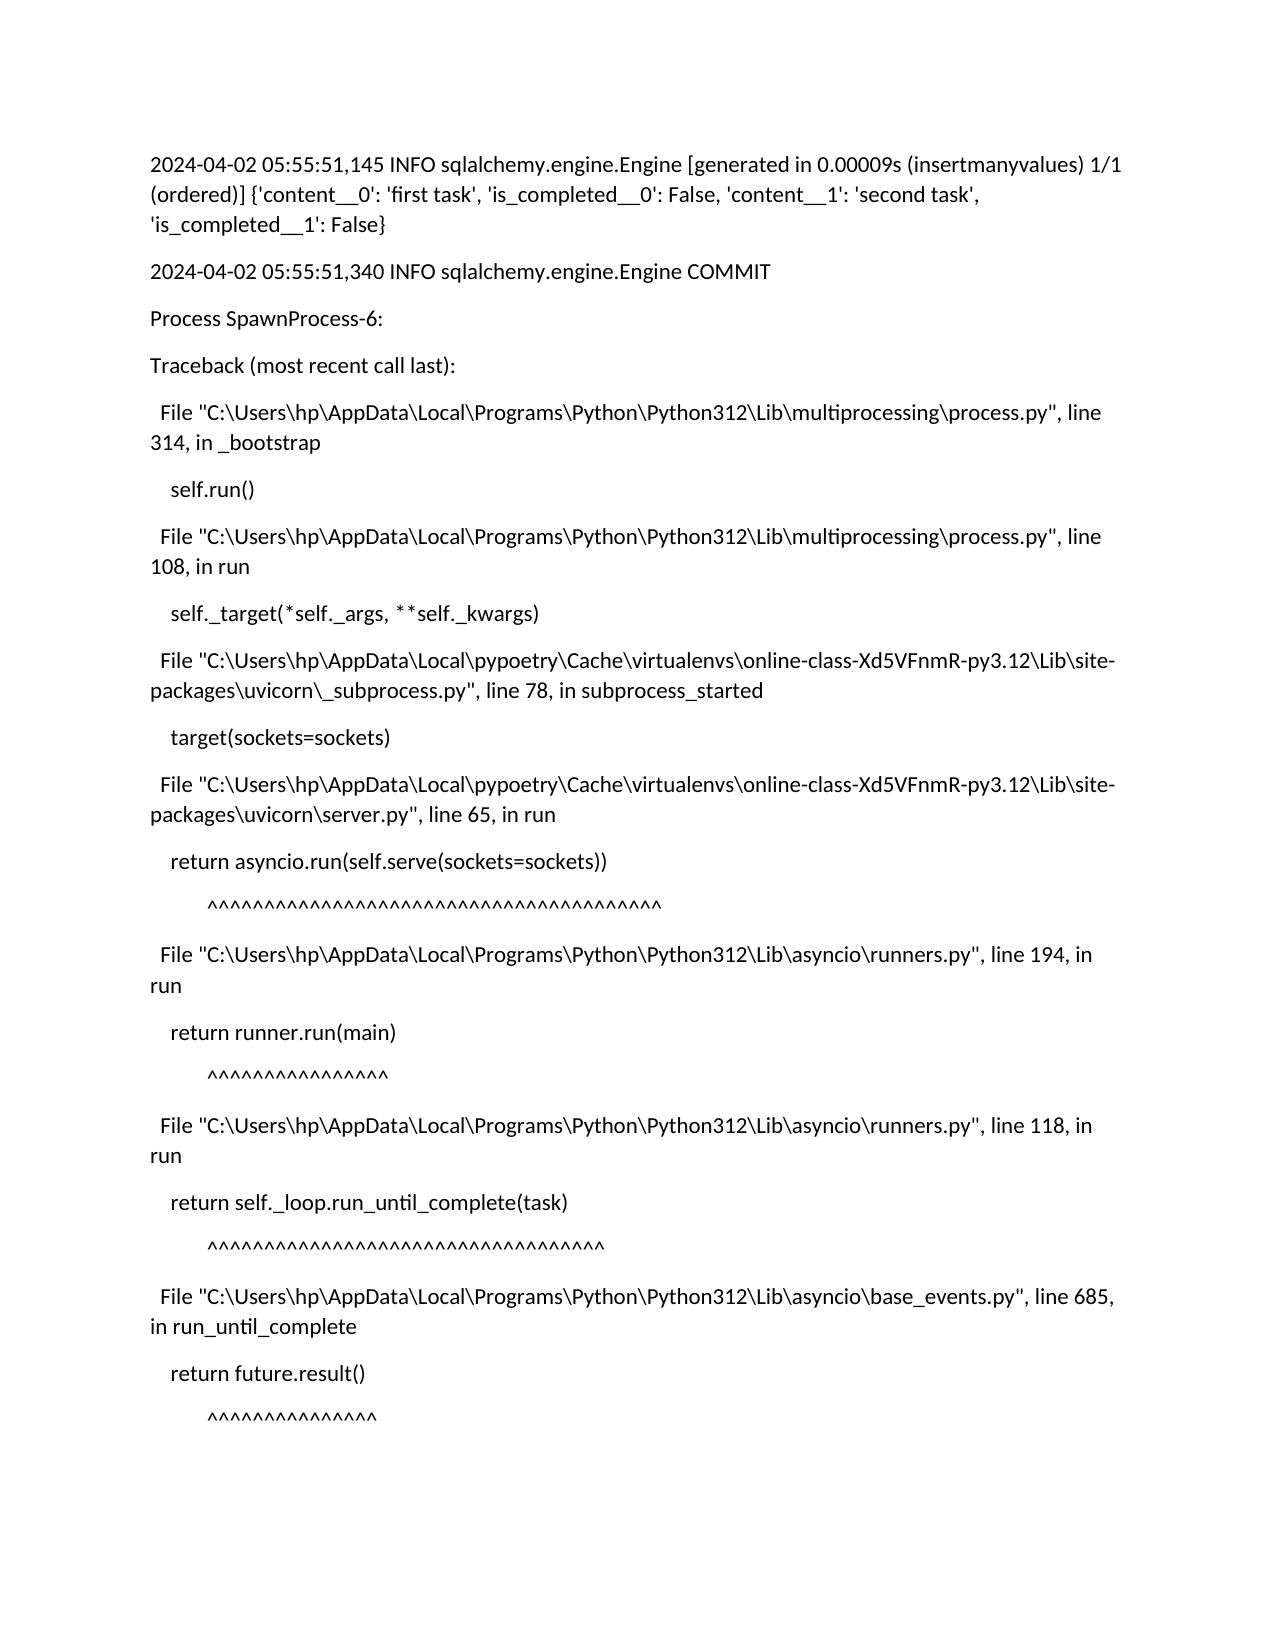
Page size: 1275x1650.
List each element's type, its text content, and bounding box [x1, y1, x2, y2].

text ^^^^^^^^^^^^^^^^^^^^^^^^^^^^^^^^^^^^^^^^ [150, 894, 1125, 922]
text target(sockets=sockets) [150, 723, 1125, 751]
text File "C:\Users\hp\AppData\Local\Programs\Python\Python312\Lib\asyncio\runners.py", line 118, in run [150, 1111, 1125, 1170]
text return asyncio.run(self.serve(sockets=sockets)) [150, 847, 1125, 875]
text self._target(*self._args, **self._kwargs) [150, 599, 1125, 627]
text File "C:\Users\hp\AppData\Local\Programs\Python\Python312\Lib\multiprocessing\process.py", line 314, in _bootstrap [150, 398, 1125, 456]
text 2024-04-02 05:55:51,145 INFO sqlalchemy.engine.Engine [generated in 0.00009s (insertmanyvalues) 1/1 (ordered)] {'content__0': 'first task', 'is_completed__0': False, 'content__1': 'second task', 'is_completed__1': False} [150, 150, 1125, 238]
text self.run() [150, 475, 1125, 503]
text 2024-04-02 05:55:51,340 INFO sqlalchemy.engine.Engine COMMIT [150, 257, 1125, 285]
text Process SpawnProcess-6: [150, 304, 1125, 332]
text ^^^^^^^^^^^^^^^^^^^^^^^^^^^^^^^^^^^ [150, 1235, 1125, 1263]
text Traceback (most recent call last): [150, 351, 1125, 379]
text File "C:\Users\hp\AppData\Local\pypoetry\Cache\virtualenvs\online-class-Xd5VFnmR-py3.12\Lib\site-packages\uvicorn\server.py", line 65, in run [150, 770, 1125, 828]
text File "C:\Users\hp\AppData\Local\Programs\Python\Python312\Lib\multiprocessing\process.py", line 108, in run [150, 522, 1125, 580]
text return self._loop.run_until_complete(task) [150, 1188, 1125, 1217]
text return runner.run(main) [150, 1018, 1125, 1046]
text ^^^^^^^^^^^^^^^ [150, 1406, 1125, 1434]
text return future.result() [150, 1359, 1125, 1387]
text File "C:\Users\hp\AppData\Local\pypoetry\Cache\virtualenvs\online-class-Xd5VFnmR-py3.12\Lib\site-packages\uvicorn\_subprocess.py", line 78, in subprocess_started [150, 646, 1125, 704]
text File "C:\Users\hp\AppData\Local\Programs\Python\Python312\Lib\asyncio\base_events.py", line 685, in run_until_complete [150, 1282, 1125, 1341]
text ^^^^^^^^^^^^^^^^ [150, 1064, 1125, 1093]
text File "C:\Users\hp\AppData\Local\Programs\Python\Python312\Lib\asyncio\runners.py", line 194, in run [150, 941, 1125, 999]
